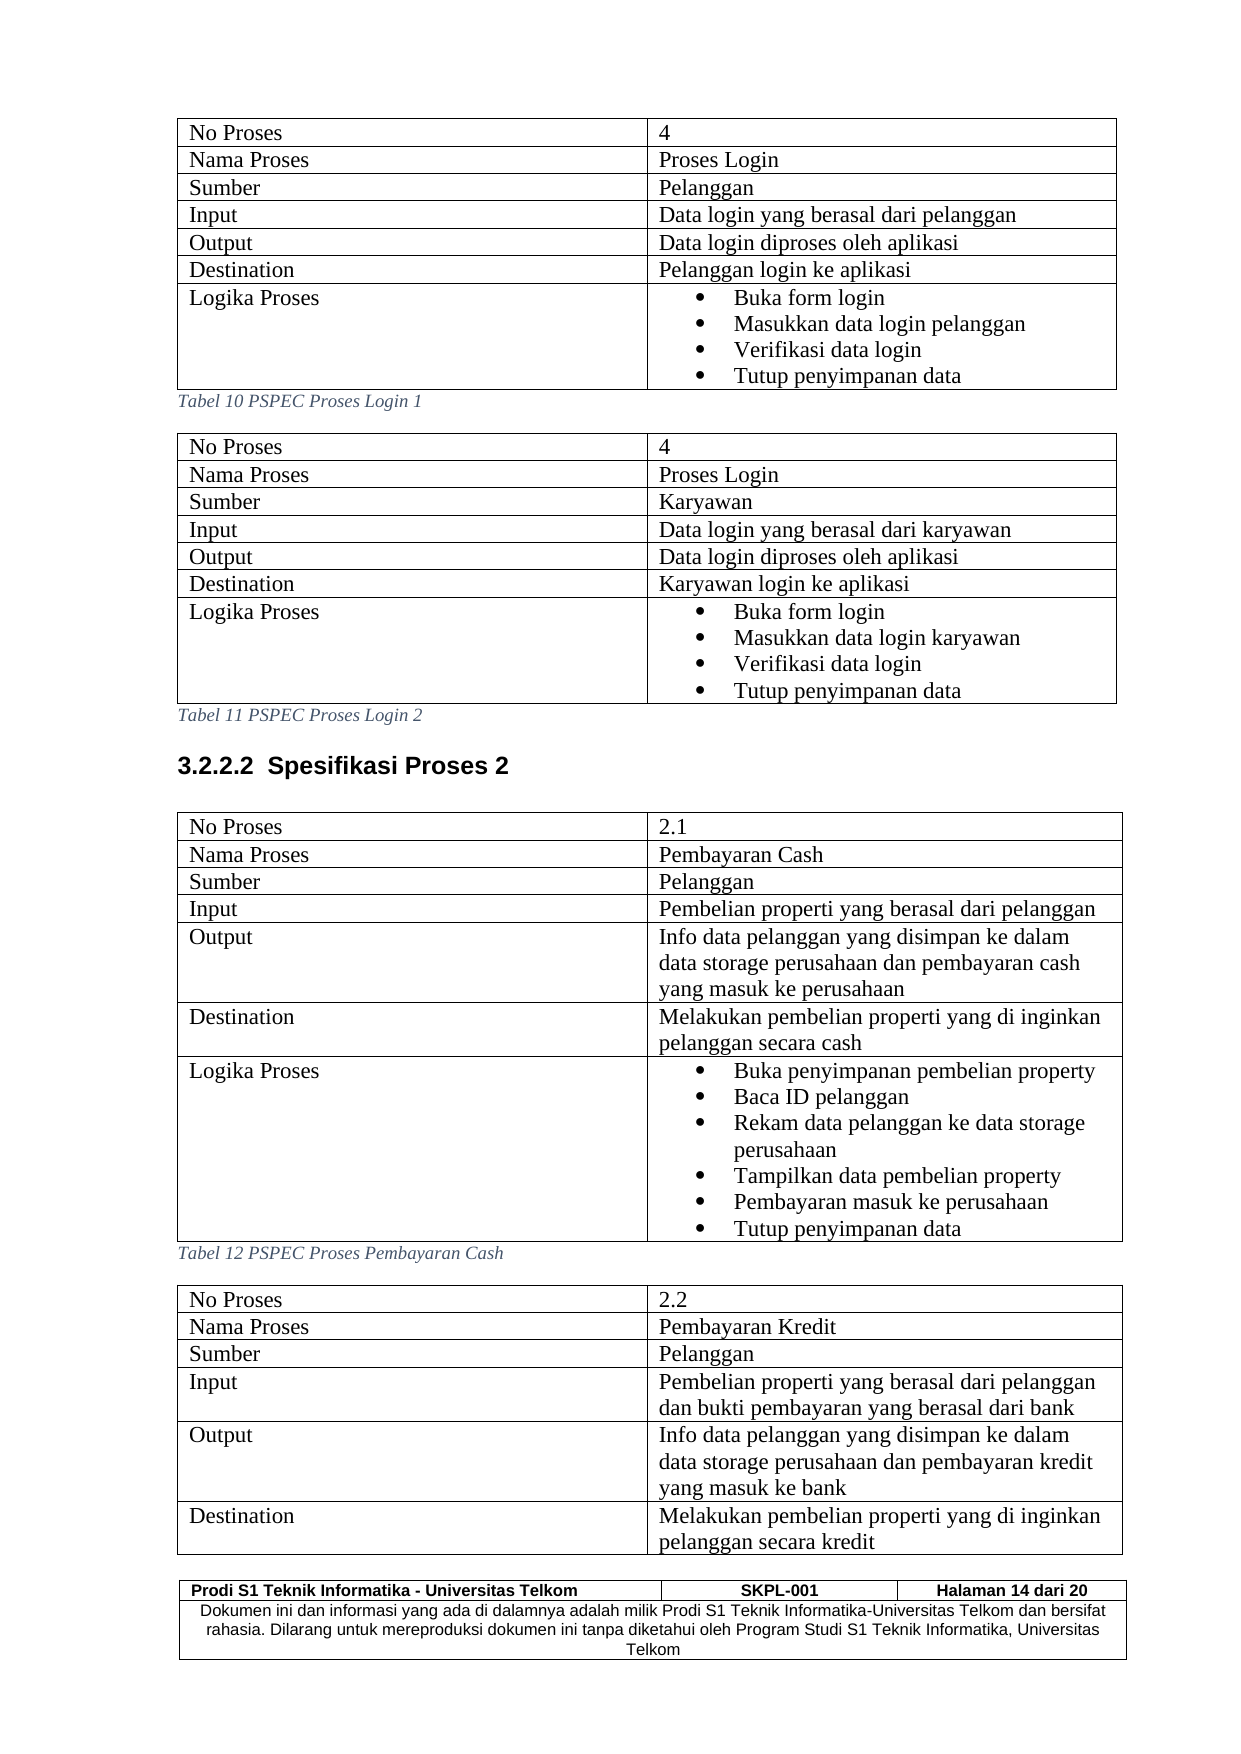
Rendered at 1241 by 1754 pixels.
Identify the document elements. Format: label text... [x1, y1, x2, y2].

table_cell Pelanggan login ke aplikasi [648, 256, 1116, 282]
table_cell Nama Proses [178, 841, 647, 867]
table_cell Output [178, 229, 647, 255]
table_cell Karyawan [648, 488, 1116, 514]
table_cell Pelanggan [648, 868, 1122, 894]
table_header 2.1 [648, 813, 1122, 839]
table_cell Nama Proses [178, 461, 647, 487]
table_cell Sumber [178, 488, 647, 514]
table_cell Proses Login [648, 461, 1116, 487]
table_cell Info data pelanggan yang disimpan ke dalam data storage perusahaan dan pembayaran cash yang masuk ke perusahaan [648, 923, 1122, 1002]
table_cell Data login yang berasal dari karyawan [648, 516, 1116, 542]
table_header No Proses [178, 434, 647, 460]
table_cell Nama Proses [178, 147, 647, 173]
table_cell Pelanggan [648, 174, 1116, 200]
table_cell Logika Proses [178, 598, 647, 703]
text Tabel 11 PSPEC Proses Login 2 [177, 704, 1122, 726]
table_cell Destination [178, 1003, 647, 1056]
table_cell Melakukan pembelian properti yang di inginkan pelanggan secara kredit [648, 1502, 1122, 1554]
table_cell Pembayaran Kredit [648, 1313, 1122, 1339]
table_cell Pelanggan [648, 1340, 1122, 1367]
table_cell Output [178, 543, 647, 569]
table_cell Output [178, 1422, 647, 1501]
table_cell Melakukan pembelian properti yang di inginkan pelanggan secara cash [648, 1003, 1122, 1056]
table_cell Sumber [178, 868, 647, 894]
table_header 2.2 [648, 1286, 1122, 1312]
table_cell Pembelian properti yang berasal dari pelanggan dan bukti pembayaran yang berasal dari bank [648, 1368, 1122, 1421]
table_cell Input [178, 201, 647, 228]
table_cell Info data pelanggan yang disimpan ke dalam data storage perusahaan dan pembayaran kredit yang masuk ke bank [648, 1422, 1122, 1501]
table_cell Logika Proses [178, 284, 647, 389]
table_cell Output [178, 923, 647, 1002]
table_cell Destination [178, 570, 647, 597]
table_cell Karyawan login ke aplikasi [648, 570, 1116, 597]
table_cell Input [178, 895, 647, 922]
table_header No Proses [178, 1286, 647, 1312]
table_cell Destination [178, 256, 647, 282]
table_header No Proses [178, 813, 647, 839]
table_cell Pembayaran Cash [648, 841, 1122, 867]
table_cell Data login diproses oleh aplikasi [648, 229, 1116, 255]
table_cell Logika Proses [178, 1057, 647, 1241]
table_cell Buka penyimpanan pembelian property Baca ID pelanggan Rekam data pelanggan ke data storage perusahaan Tampilkan data pembelian property Pembayaran masuk ke perusahaan Tutup penyimpanan data [648, 1057, 1122, 1241]
table_cell Buka form login Masukkan data login karyawan Verifikasi data login Tutup penyimpanan data [648, 598, 1116, 703]
table_header No Proses [178, 119, 647, 146]
table_cell Sumber [178, 1340, 647, 1367]
table_cell Data login diproses oleh aplikasi [648, 543, 1116, 569]
table_cell Proses Login [648, 147, 1116, 173]
table_cell Buka form login Masukkan data login pelanggan Verifikasi data login Tutup penyimpanan data [648, 284, 1116, 389]
table_cell Nama Proses [178, 1313, 647, 1339]
table_cell Input [178, 1368, 647, 1421]
table_cell Pembelian properti yang berasal dari pelanggan [648, 895, 1122, 922]
table_cell Input [178, 516, 647, 542]
text Tabel 10 PSPEC Proses Login 1 [177, 390, 1122, 412]
table_cell Data login yang berasal dari pelanggan [648, 201, 1116, 228]
table_header 4 [648, 434, 1116, 460]
table_header 4 [648, 119, 1116, 146]
table_cell Destination [178, 1502, 647, 1554]
subtitle Spesifikasi Proses 2 [177, 751, 1122, 779]
text Tabel 12 PSPEC Proses Pembayaran Cash [177, 1242, 1122, 1264]
table_cell Sumber [178, 174, 647, 200]
